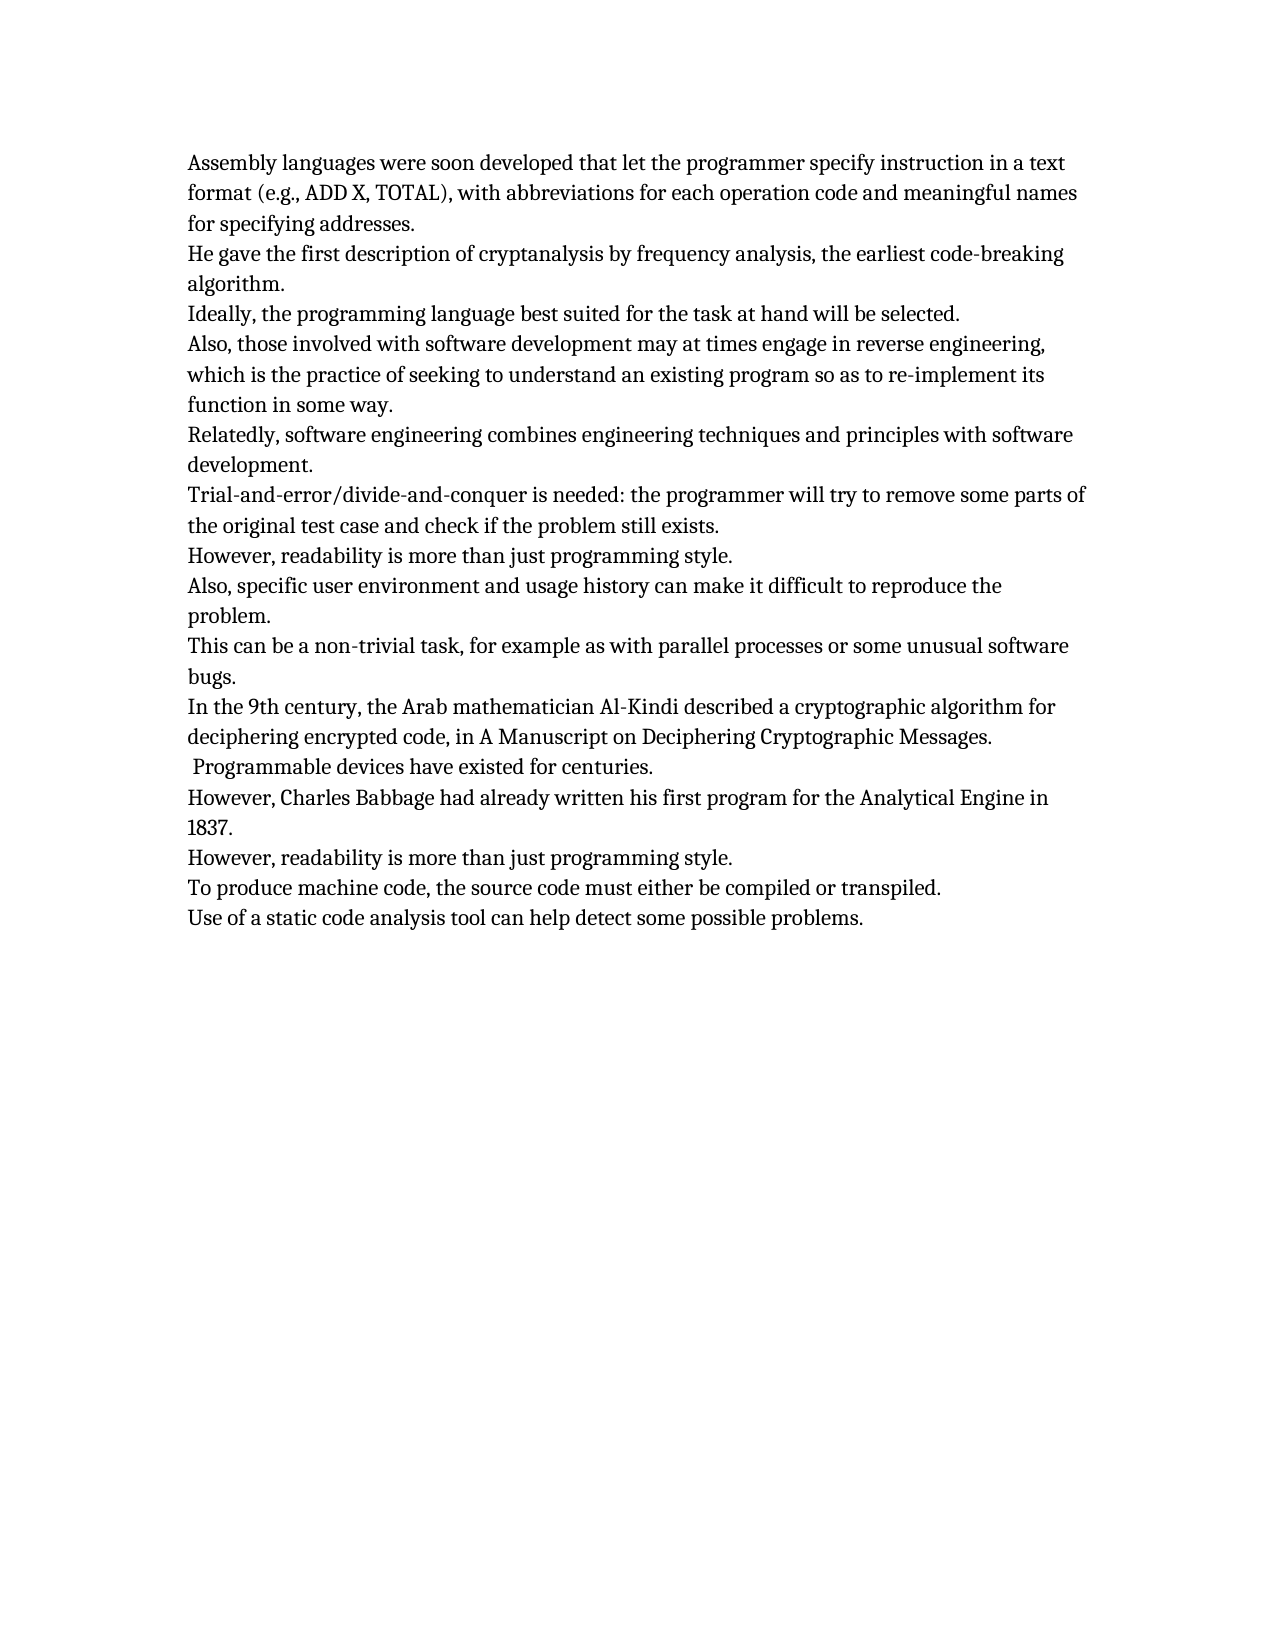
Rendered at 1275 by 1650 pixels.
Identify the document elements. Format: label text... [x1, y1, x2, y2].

text Assembly languages were soon developed that let the programmer specify instruction in a text format (e.g., ADD X, TOTAL), with abbreviations for each operation code and meaningful names for specifying addresses. He gave the first description of cryptanalysis by frequency analysis, the earliest code-breaking algorithm. Ideally, the programming language best suited for the task at hand will be selected. Also, those involved with software development may at times engage in reverse engineering, which is the practice of seeking to understand an existing program so as to re-implement its function in some way. Relatedly, software engineering combines engineering techniques and principles with software development. Trial-and-error/divide-and-conquer is needed: the programmer will try to remove some parts of the original test case and check if the problem still exists. However, readability is more than just programming style. Also, specific user environment and usage history can make it difficult to reproduce the problem. This can be a non-trivial task, for example as with parallel processes or some unusual software bugs. In the 9th century, the Arab mathematician Al-Kindi described a cryptographic algorithm for deciphering encrypted code, in A Manuscript on Deciphering Cryptographic Messages. Programmable devices have existed for centuries. However, Charles Babbage had already written his first program for the Analytical Engine in 1837. However, readability is more than just programming style. To produce machine code, the source code must either be compiled or transpiled. Use of a static code analysis tool can help detect some possible problems. [187, 150, 1087, 932]
